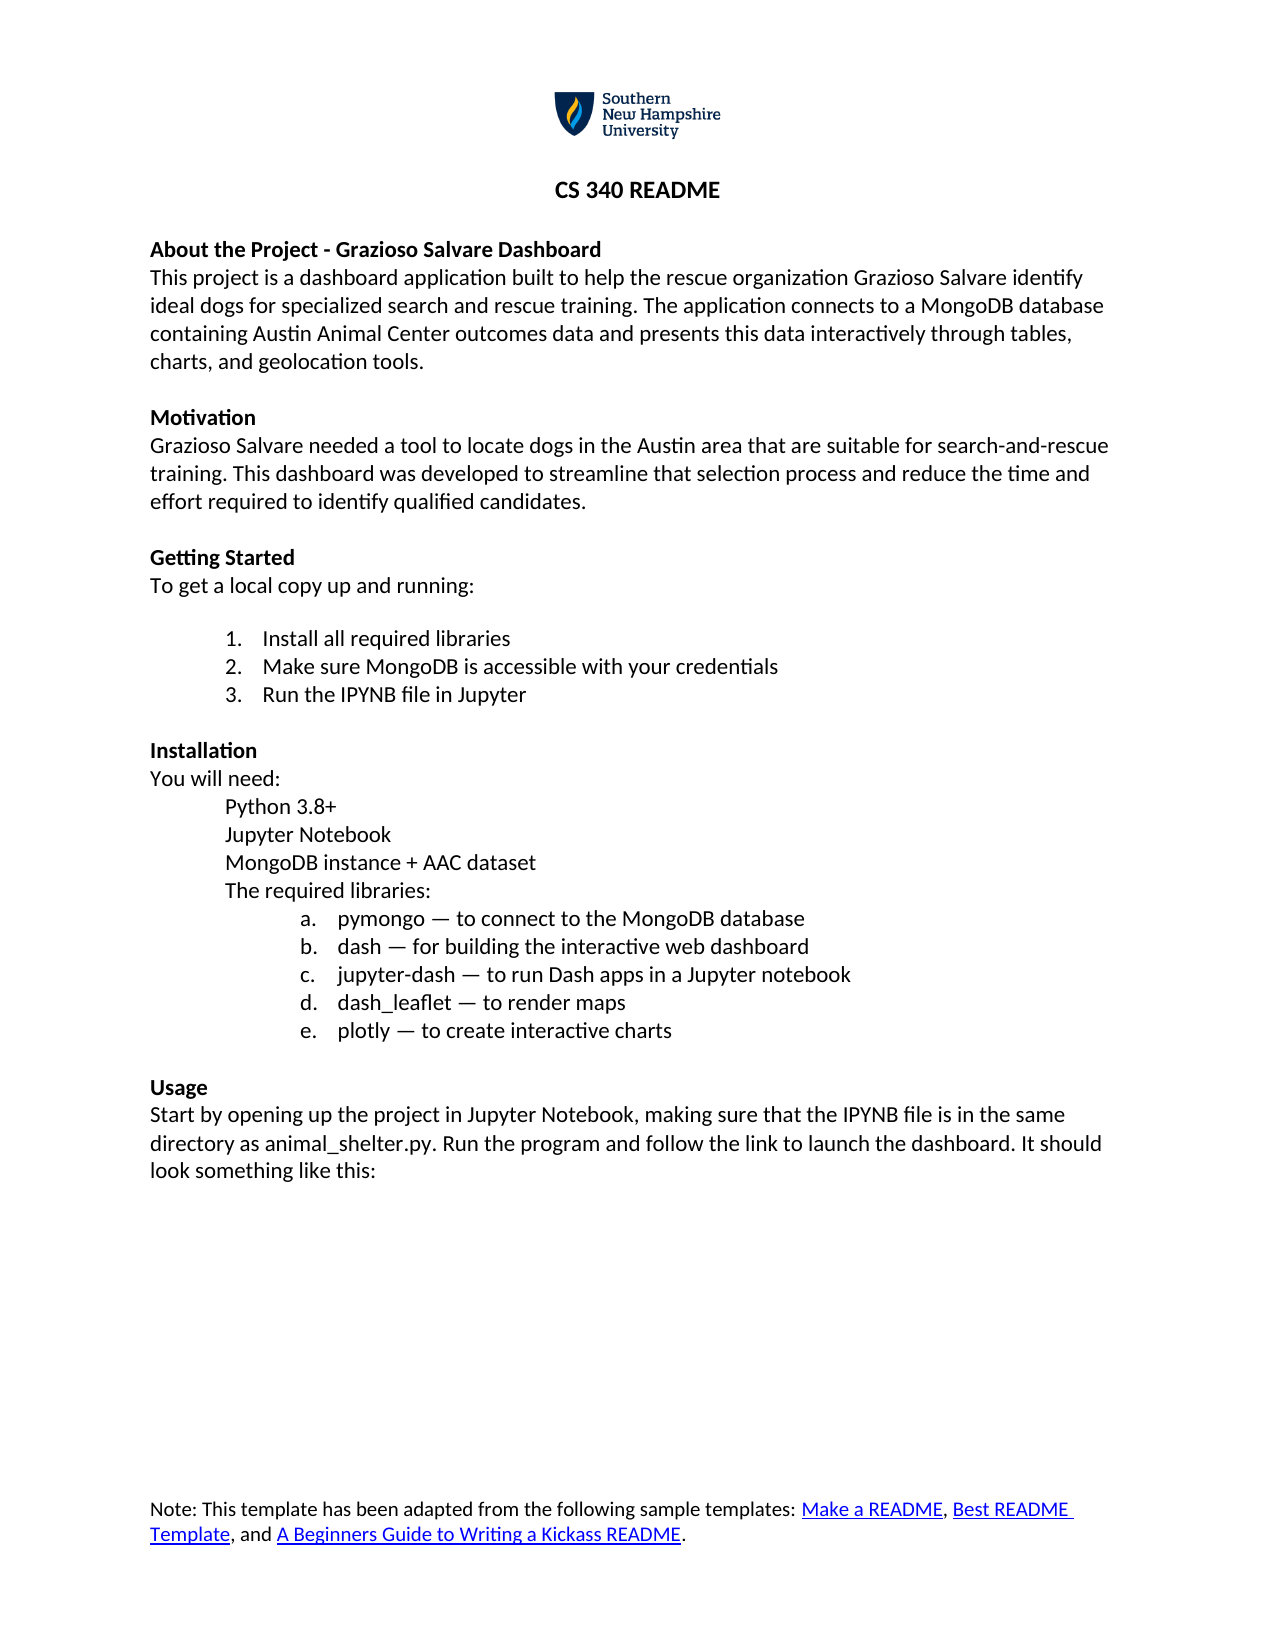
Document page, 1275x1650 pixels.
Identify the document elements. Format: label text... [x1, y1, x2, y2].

text Grazioso Salvare needed a tool to locate dogs in the Austin area that are suitable for search-and-rescue training. This dashboard was developed to streamline that selection process and reduce the time and effort required to identify qualified candidates. [150, 431, 1125, 515]
list Install all required libraries [225, 624, 1125, 652]
subtitle Motivation [150, 403, 1125, 431]
text The required libraries: [150, 876, 1125, 904]
list Make sure MongoDB is accessible with your credentials [225, 652, 1125, 680]
subtitle Getting Started [150, 543, 1125, 571]
text Python 3.8+ [150, 792, 1125, 820]
subtitle Usage [150, 1073, 1125, 1101]
list dash_leaflet — to render maps [300, 988, 1125, 1017]
list jupyter-dash — to run Dash apps in a Jupyter notebook [300, 961, 1125, 988]
text To get a local copy up and running: [150, 571, 1125, 599]
text MongoDB instance + AAC dataset [150, 848, 1125, 876]
subtitle CS 340 README [150, 174, 1125, 235]
text You will need: [150, 764, 1125, 792]
text Start by opening up the project in Jupyter Notebook, making sure that the IPYNB file is in the same directory as animal_shelter.py. Run the program and follow the link to launch the dashboard. It should look something like this: [150, 1101, 1125, 1185]
text This project is a dashboard application built to help the rescue organization Grazioso Salvare identify ideal dogs for specialized search and rescue training. The application connects to a MongoDB database containing Austin Animal Center outcomes data and presents this data interactively through tables, charts, and geolocation tools. [150, 263, 1125, 375]
list plotly — to create interactive charts [300, 1017, 1125, 1044]
list Run the IPYNB file in Jupyter [225, 680, 1125, 708]
picture [546, 75, 729, 154]
subtitle About the Project - Grazioso Salvare Dashboard [150, 235, 1125, 263]
text Jupyter Notebook [150, 820, 1125, 848]
list pymongo — to connect to the MongoDB database [300, 904, 1125, 932]
subtitle Installation [150, 736, 1125, 764]
list dash — for building the interactive web dashboard [300, 932, 1125, 961]
